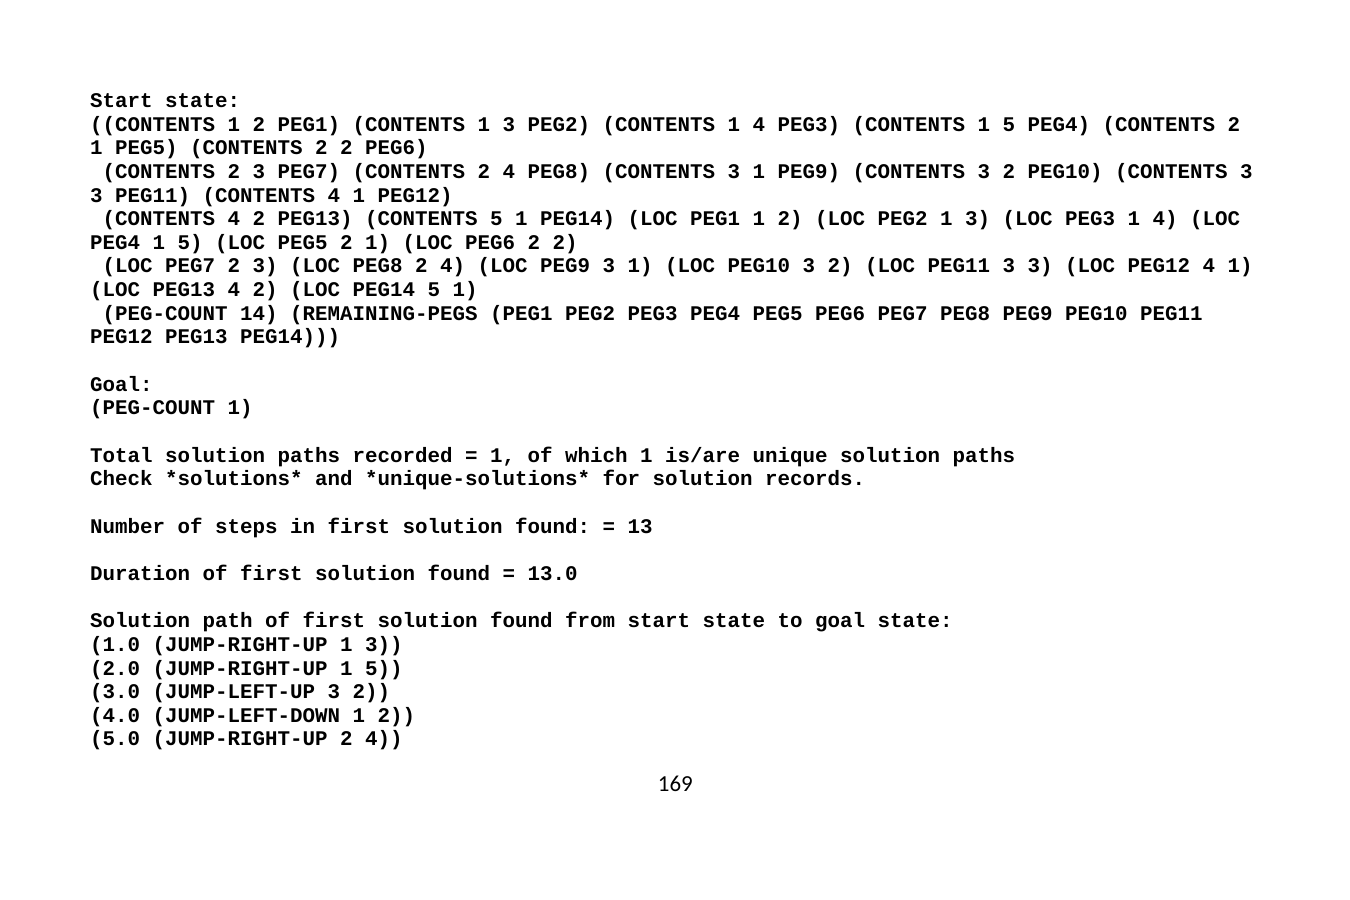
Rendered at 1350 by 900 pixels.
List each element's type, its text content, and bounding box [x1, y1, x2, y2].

text (CONTENTS 4 2 PEG13) (CONTENTS 5 1 PEG14) (LOC PEG1 1 2) (LOC PEG2 1 3) (LOC PEG3 1 4) (LOC PEG4 1 5) (LOC PEG5 2 1) (LOC PEG6 2 2) [90, 208, 1260, 256]
text Total solution paths recorded = 1, of which 1 is/are unique solution paths [90, 445, 1260, 468]
text (PEG-COUNT 1) [90, 397, 1260, 421]
text (LOC PEG7 2 3) (LOC PEG8 2 4) (LOC PEG9 3 1) (LOC PEG10 3 2) (LOC PEG11 3 3) (LOC PEG12 4 1) (LOC PEG13 4 2) (LOC PEG14 5 1) [90, 256, 1260, 303]
text Goal: [90, 374, 1260, 397]
text (3.0 (JUMP-LEFT-UP 3 2)) [90, 681, 1260, 705]
text (4.0 (JUMP-LEFT-DOWN 1 2)) [90, 705, 1260, 728]
text (PEG-COUNT 14) (REMAINING-PEGS (PEG1 PEG2 PEG3 PEG4 PEG5 PEG6 PEG7 PEG8 PEG9 PEG10 PEG11 PEG12 PEG13 PEG14))) [90, 303, 1260, 350]
text ((CONTENTS 1 2 PEG1) (CONTENTS 1 3 PEG2) (CONTENTS 1 4 PEG3) (CONTENTS 1 5 PEG4) (CONTENTS 2 1 PEG5) (CONTENTS 2 2 PEG6) [90, 114, 1260, 161]
text Number of steps in first solution found: = 13 [90, 516, 1260, 539]
text (CONTENTS 2 3 PEG7) (CONTENTS 2 4 PEG8) (CONTENTS 3 1 PEG9) (CONTENTS 3 2 PEG10) (CONTENTS 3 3 PEG11) (CONTENTS 4 1 PEG12) [90, 161, 1260, 208]
text Check *solutions* and *unique-solutions* for solution records. [90, 468, 1260, 492]
text Duration of first solution found = 13.0 [90, 563, 1260, 587]
text (2.0 (JUMP-RIGHT-UP 1 5)) [90, 657, 1260, 681]
text (5.0 (JUMP-RIGHT-UP 2 4)) [90, 728, 1260, 752]
text Start state: [90, 90, 1260, 114]
text Solution path of first solution found from start state to goal state: [90, 610, 1260, 634]
text (1.0 (JUMP-RIGHT-UP 1 3)) [90, 634, 1260, 657]
